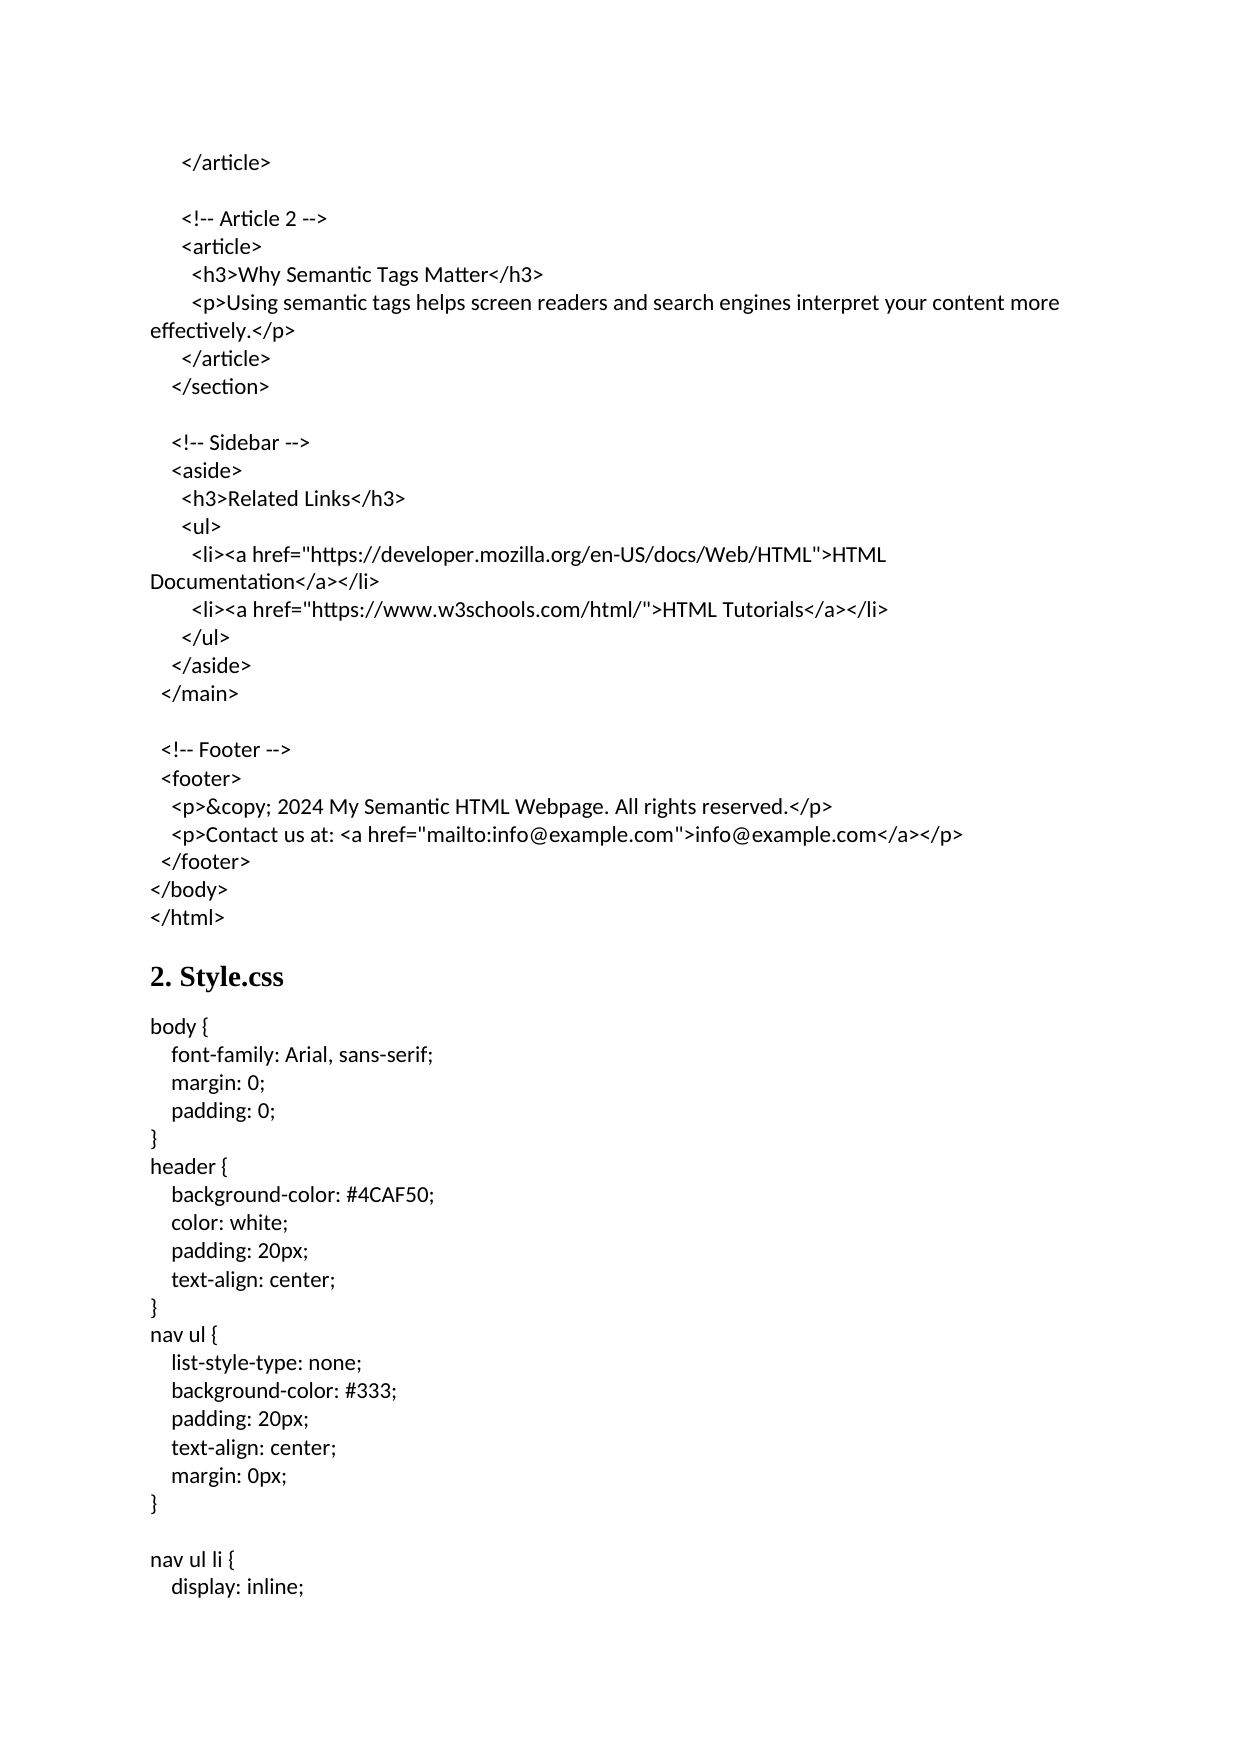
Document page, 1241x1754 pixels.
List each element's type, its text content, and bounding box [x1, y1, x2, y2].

text font-family: Arial, sans-serif; margin: 0; [171, 1040, 435, 1096]
text </main> [161, 679, 1182, 708]
text padding: 20px; text-align: center; [171, 1237, 337, 1293]
text background-color: #4CAF50; color: white; [171, 1181, 437, 1237]
text <footer> [161, 764, 1182, 792]
text } [150, 1293, 1182, 1321]
text </html> [150, 903, 1182, 931]
text </footer> [161, 848, 1182, 875]
subtitle Style.css [150, 959, 1182, 993]
text </body> [150, 875, 1182, 903]
text <li><a href="https://developer.mozilla.org/en-US/docs/Web/HTML">HTML Documentation</a></li> [150, 540, 1021, 595]
text </ul> [181, 623, 1182, 651]
text <li><a href="https://www.w3schools.com/html/">HTML Tutorials</a></li> [191, 595, 1182, 623]
text <!-- Article 2 --> [181, 204, 1182, 232]
text <!-- Footer --> [161, 736, 1182, 764]
text <article> [181, 232, 1182, 260]
text text-align: center; margin: 0px; [171, 1433, 338, 1489]
text padding: 0; [171, 1096, 1182, 1124]
text <!-- Sidebar --> [171, 428, 1182, 456]
text <ul> [181, 512, 1182, 540]
text </aside> [171, 651, 1182, 679]
text } [150, 1124, 1182, 1152]
text <p>&copy; 2024 My Semantic HTML Webpage. All rights reserved.</p> [171, 792, 1182, 820]
text </article> [181, 148, 1182, 176]
text <aside> [171, 456, 1182, 484]
text </section> [171, 372, 1182, 400]
text <p>Contact us at: <a href="mailto:info@example.com">info@example.com</a></p> [171, 820, 1182, 848]
text header { [150, 1152, 1182, 1181]
text } [150, 1489, 1182, 1517]
text body { [150, 1012, 1182, 1040]
text nav ul { [150, 1321, 1182, 1348]
text list-style-type: none; background-color: #333; padding: 20px; [171, 1348, 399, 1433]
text <p>Using semantic tags helps screen readers and search engines interpret your content more effectively.</p> [150, 288, 1063, 344]
text </article> [181, 344, 1182, 372]
text <h3>Why Semantic Tags Matter</h3> [191, 260, 1182, 288]
text <h3>Related Links</h3> [181, 484, 1182, 512]
text nav ul li { display: inline; [150, 1545, 305, 1600]
